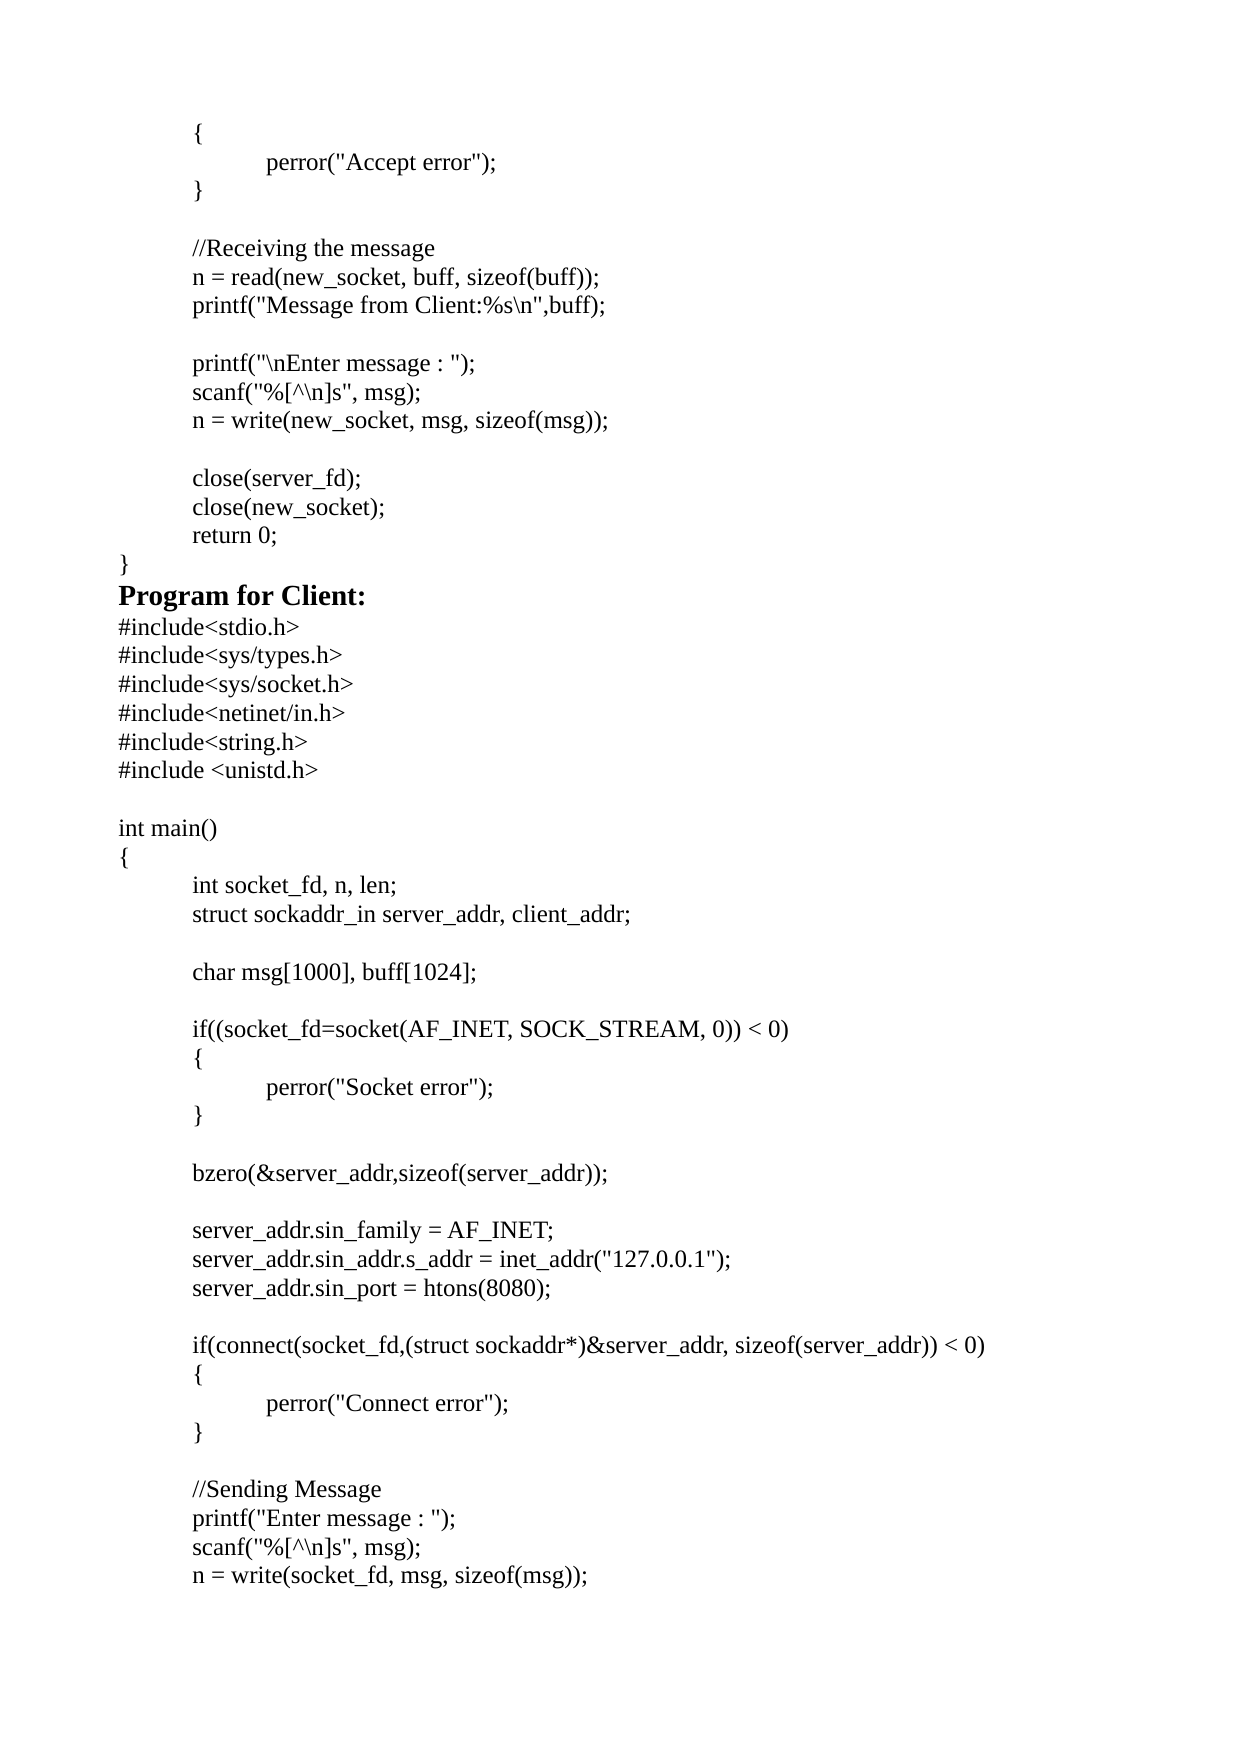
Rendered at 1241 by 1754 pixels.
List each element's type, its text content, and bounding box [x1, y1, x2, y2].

text n = read(new_socket, buff, sizeof(buff)); [118, 262, 1122, 291]
text #include<sys/socket.h> [118, 669, 1122, 698]
text bzero(&server_addr,sizeof(server_addr)); [118, 1158, 1122, 1187]
text #include<netinet/in.h> [118, 698, 1122, 727]
text scanf("%[^\n]s", msg); [118, 377, 1122, 406]
text int socket_fd, n, len; [118, 870, 1122, 899]
text perror("Connect error"); [118, 1388, 1122, 1417]
text char msg[1000], buff[1024]; [118, 957, 1122, 985]
text //Receiving the message [118, 233, 1122, 262]
text } [118, 1100, 1122, 1129]
text //Sending Message [118, 1474, 1122, 1503]
text } [118, 176, 1122, 204]
text printf("Enter message : "); [118, 1503, 1122, 1532]
text #include<sys/types.h> [118, 640, 1122, 669]
text if((socket_fd=socket(AF_INET, SOCK_STREAM, 0)) < 0) [118, 1014, 1122, 1043]
text server_addr.sin_port = htons(8080); [118, 1273, 1122, 1302]
text #include<string.h> [118, 727, 1122, 755]
text } [118, 549, 1122, 578]
text if(connect(socket_fd,(struct sockaddr*)&server_addr, sizeof(server_addr)) < 0) [118, 1330, 1122, 1359]
text int main() [118, 813, 1122, 842]
text printf("\nEnter message : "); [118, 348, 1122, 377]
text perror("Socket error"); [118, 1072, 1122, 1100]
text { [118, 1043, 1122, 1072]
text server_addr.sin_family = AF_INET; [118, 1215, 1122, 1244]
text { [118, 1359, 1122, 1388]
text #include<stdio.h> [118, 612, 1122, 640]
text n = write(new_socket, msg, sizeof(msg)); [118, 406, 1122, 434]
text { [118, 842, 1122, 870]
text return 0; [118, 521, 1122, 549]
text struct sockaddr_in server_addr, client_addr; [118, 899, 1122, 928]
text printf("Message from Client:%s\n",buff); [118, 291, 1122, 319]
text scanf("%[^\n]s", msg); [118, 1532, 1122, 1560]
text server_addr.sin_addr.s_addr = inet_addr("127.0.0.1"); [118, 1244, 1122, 1273]
text close(server_fd); [118, 463, 1122, 492]
text perror("Accept error"); [118, 147, 1122, 176]
text #include <unistd.h> [118, 755, 1122, 784]
text } [118, 1417, 1122, 1445]
text { [118, 118, 1122, 147]
text Program for Client: [118, 578, 1122, 612]
text n = write(socket_fd, msg, sizeof(msg)); [118, 1560, 1122, 1589]
text close(new_socket); [118, 492, 1122, 521]
